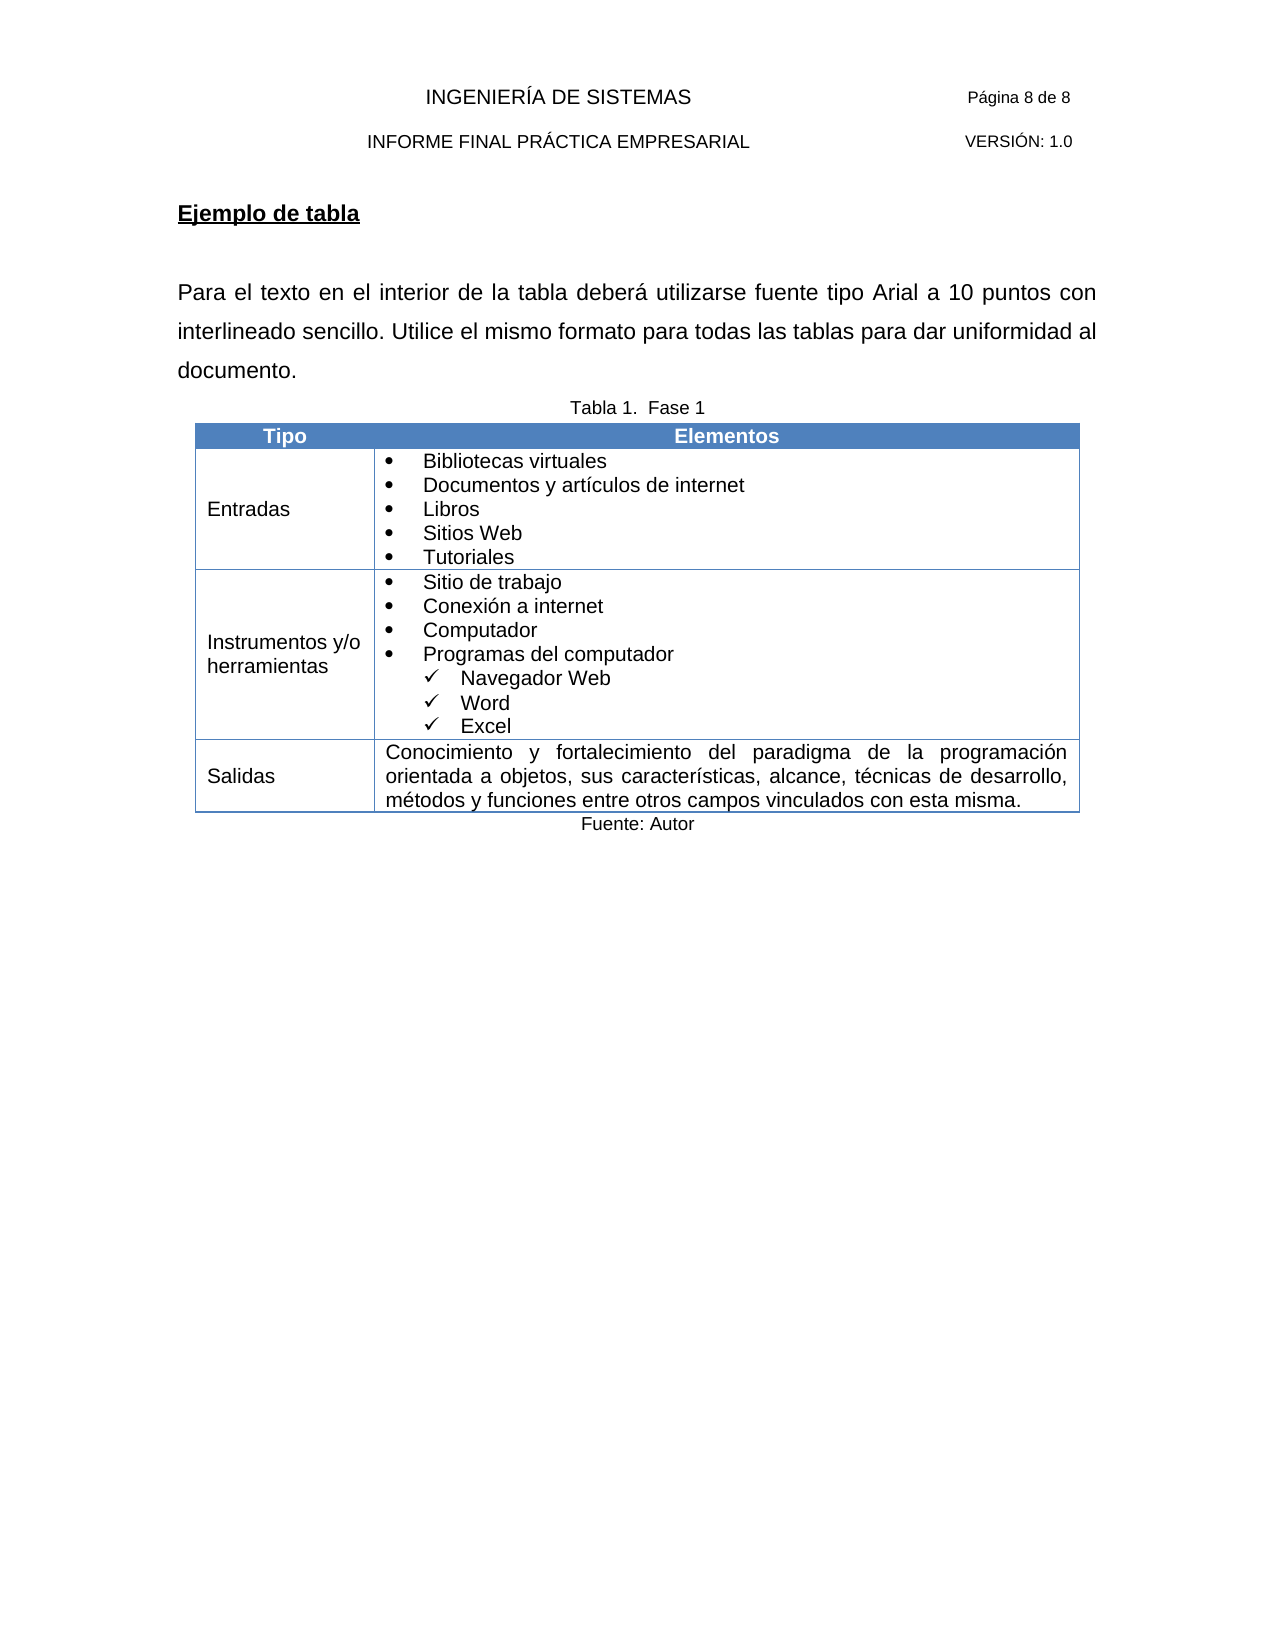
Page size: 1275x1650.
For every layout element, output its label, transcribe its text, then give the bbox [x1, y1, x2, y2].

text Para el texto en el interior de la tabla deberá utilizarse fuente tipo Arial a 10 puntos con interlineado sencillo. Utilice el mismo formato para todas las tablas para dar uniformidad al documento. [177, 278, 1098, 384]
table_cell Entradas [196, 449, 374, 569]
table_header Elementos [375, 424, 1079, 448]
table_cell Bibliotecas virtuales Documentos y artículos de internet Libros Sitios Web Tutoriales [375, 449, 1079, 569]
table_cell Conocimiento y fortalecimiento del paradigma de la programación orientada a objetos, sus características, alcance, técnicas de desarrollo, métodos y funciones entre otros campos vinculados con esta misma. [375, 740, 1079, 811]
table_cell Sitio de trabajo Conexión a internet Computador Programas del computador Navegador Web Word Excel [375, 570, 1079, 738]
table_cell Salidas [196, 740, 374, 811]
table_header Tipo [196, 424, 374, 448]
text Ejemplo de tabla [177, 199, 1098, 226]
text Tabla 1. Fase 1 [177, 397, 1098, 418]
text Fuente: Autor [177, 812, 1098, 834]
table_cell Instrumentos y/o herramientas [196, 570, 374, 738]
